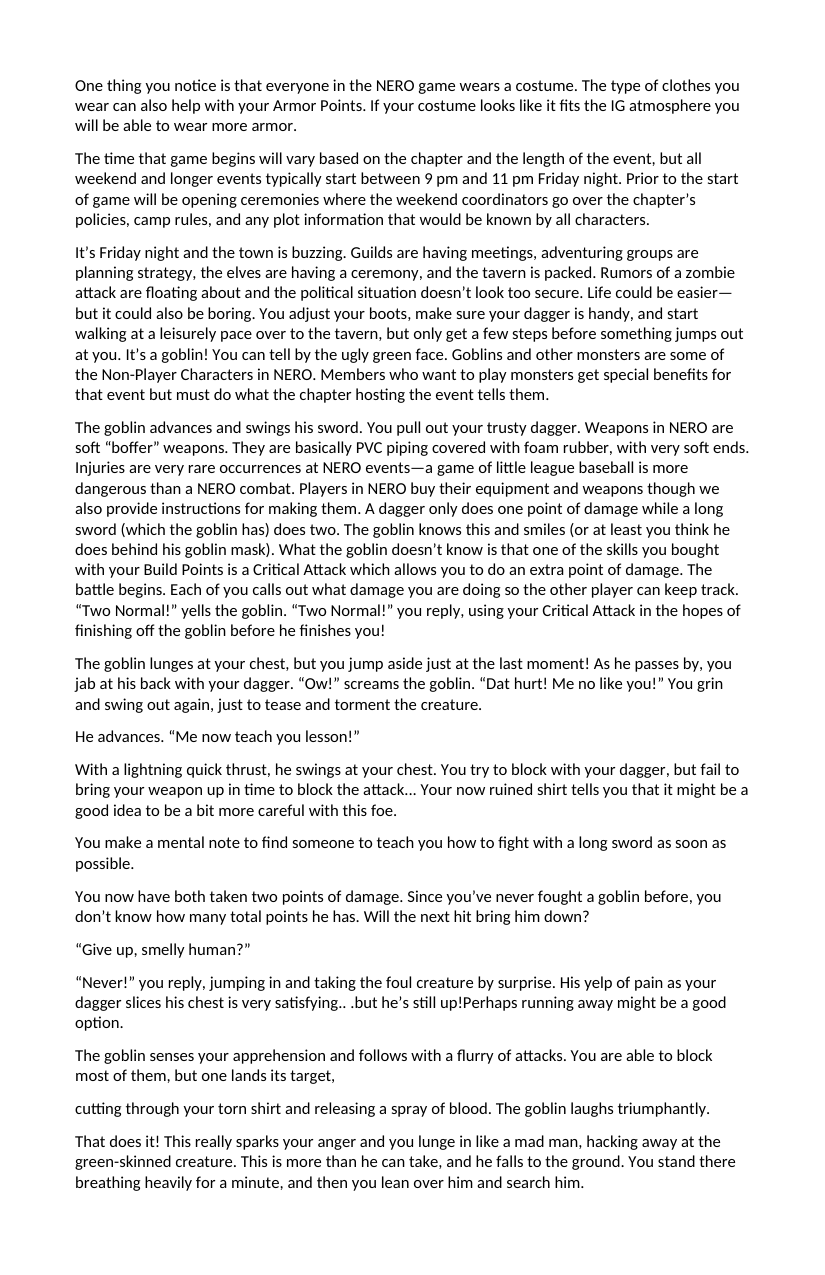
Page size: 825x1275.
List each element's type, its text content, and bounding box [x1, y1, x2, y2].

text That does it! This really sparks your anger and you lunge in like a mad man, hacking away at the green-skinned creature. This is more than he can take, and he falls to the ground. You stand there breathing heavily for a minute, and then you lean over him and search him. [75, 1131, 750, 1192]
text cutting through your torn shirt and releasing a spray of blood. The goblin laughs triumphantly. [75, 1098, 750, 1119]
text The goblin lunges at your chest, but you jump aside just at the last moment! As he passes by, you jab at his back with your dagger. “Ow!” screams the goblin. “Dat hurt! Me no like you!” You grin and swing out again, just to tease and torment the creature. [75, 653, 750, 714]
text “Give up, smelly human?” [75, 939, 750, 959]
text You make a mental note to find someone to teach you how to fight with a long sword as soon as possible. [75, 833, 750, 873]
text It’s Friday night and the town is buzzing. Guilds are having meetings, adventuring groups are planning strategy, the elves are having a ceremony, and the tavern is packed. Rumors of a zombie attack are floating about and the political situation doesn’t look too secure. Life could be easier—but it could also be boring. You adjust your boots, make sure your dagger is handy, and start walking at a leisurely pace over to the tavern, but only get a few steps before something jumps out at you. It’s a goblin! You can tell by the ugly green face. Goblins and other monsters are some of the Non-Player Characters in NERO. Members who want to play monsters get special benefits for that event but must do what the chapter hosting the event tells them. [75, 242, 750, 405]
text He advances. “Me now teach you lesson!” [75, 727, 750, 747]
text The goblin senses your apprehension and follows with a flurry of attacks. You are able to block most of them, but one lands its target, [75, 1045, 750, 1086]
text You now have both taken two points of damage. Since you’ve never fought a goblin before, you don’t know how many total points he has. Will the next hit bring him down? [75, 886, 750, 927]
text The time that game begins will vary based on the chapter and the length of the event, but all weekend and longer events typically start between 9 pm and 11 pm Friday night. Prior to the start of game will be opening ceremonies where the weekend coordinators go over the chapter’s policies, camp rules, and any plot information that would be known by all characters. [75, 148, 750, 230]
text The goblin advances and swings his sword. You pull out your trusty dagger. Weapons in NERO are soft “boffer” weapons. They are basically PVC piping covered with foam rubber, with very soft ends. Injuries are very rare occurrences at NERO events—a game of little league baseball is more dangerous than a NERO combat. Players in NERO buy their equipment and weapons though we also provide instructions for making them. A dagger only does one point of damage while a long sword (which the goblin has) does two. The goblin knows this and smiles (or at least you think he does behind his goblin mask). What the goblin doesn’t know is that one of the skills you bought with your Build Points is a Critical Attack which allows you to do an extra point of damage. The battle begins. Each of you calls out what damage you are doing so the other player can keep track. “Two Normal!” yells the goblin. “Two Normal!” you reply, using your Critical Attack in the hopes of finishing off the goblin before he finishes you! [75, 417, 750, 641]
text With a lightning quick thrust, he swings at your chest. You try to block with your dagger, but fail to bring your weapon up in time to block the attack... Your now ruined shirt tells you that it might be a good idea to be a bit more careful with this foe. [75, 759, 750, 820]
text One thing you notice is that everyone in the NERO game wears a costume. The type of clothes you wear can also help with your Armor Points. If your costume looks like it fits the IG atmosphere you will be able to wear more armor. [75, 75, 750, 136]
text “Never!” you reply, jumping in and taking the foul creature by surprise. His yelp of pain as your dagger slices his chest is very satisfying.. .but he’s still up!Perhaps running away might be a good option. [75, 972, 750, 1033]
